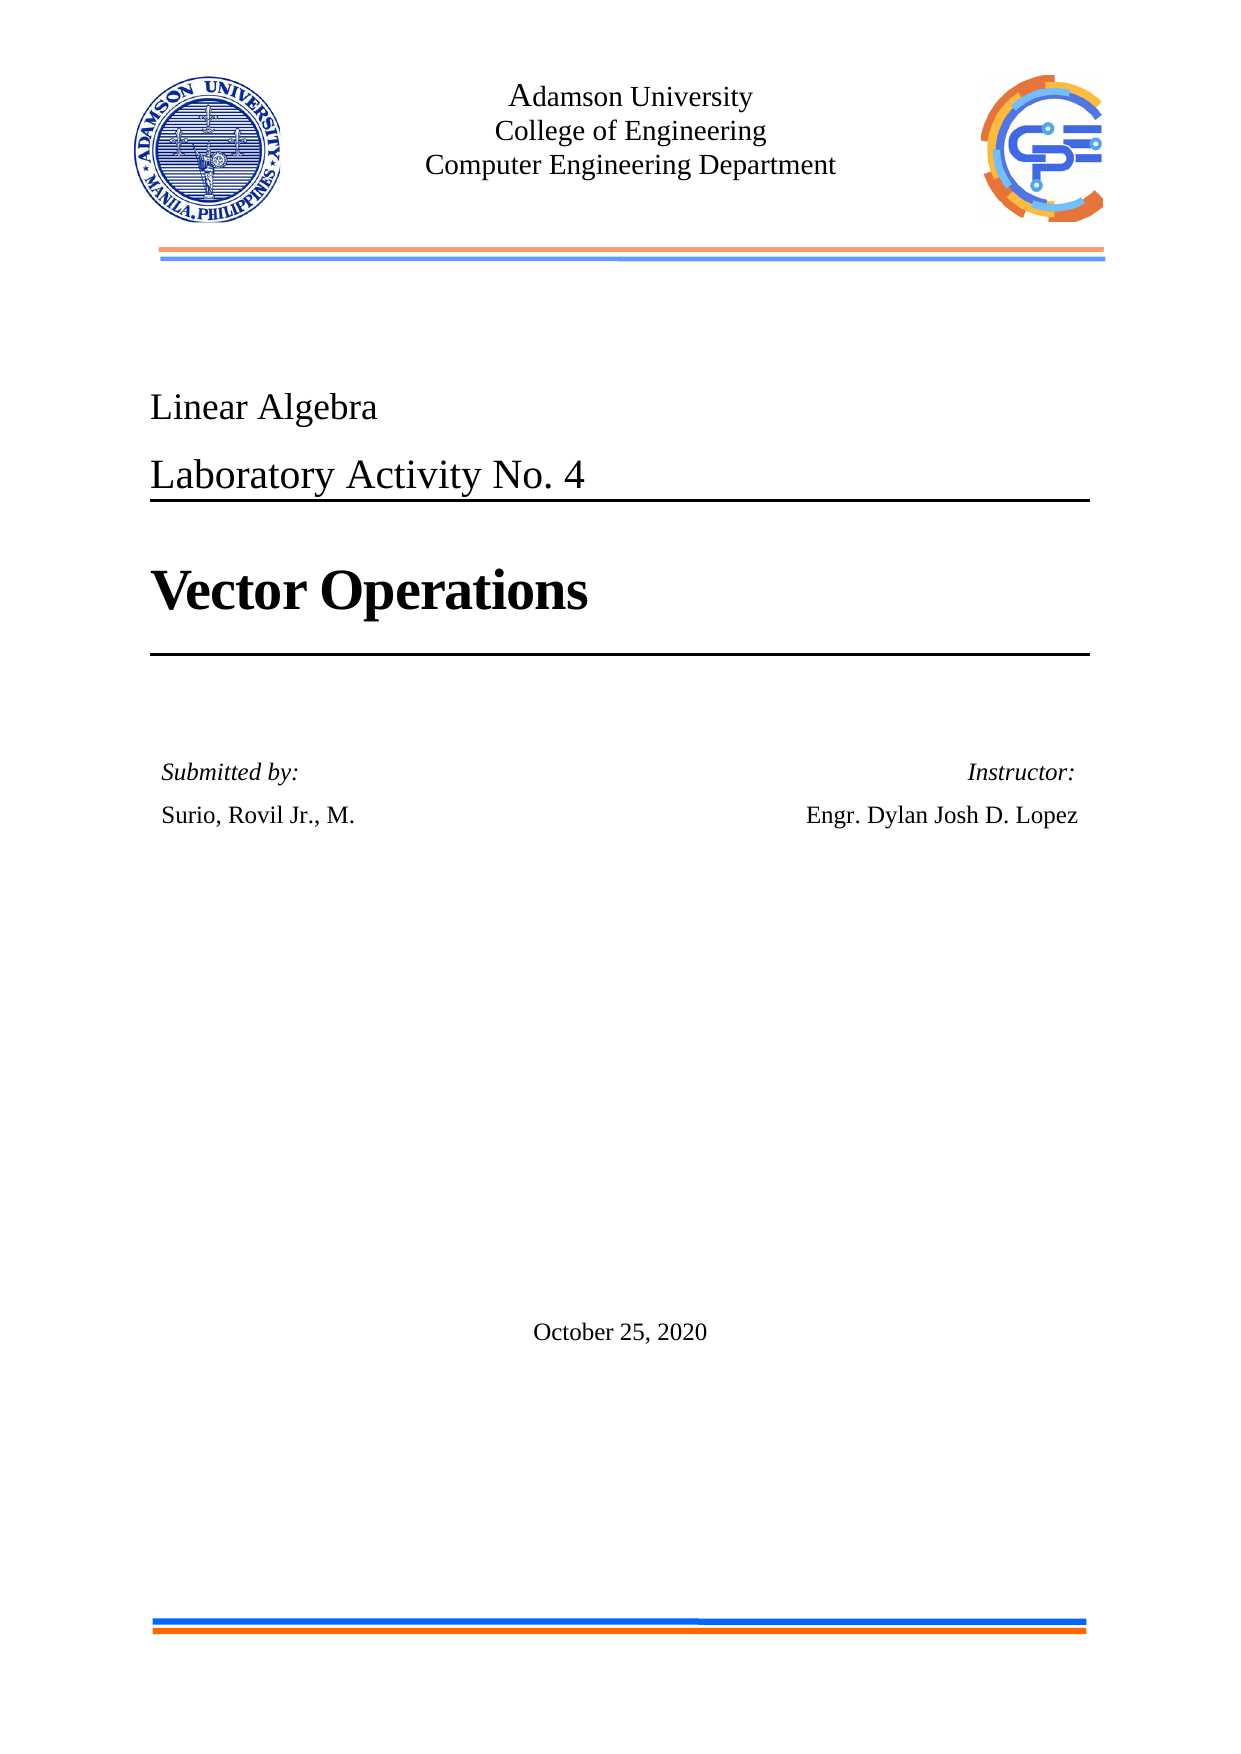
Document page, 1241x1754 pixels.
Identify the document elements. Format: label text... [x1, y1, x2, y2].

picture [981, 75, 1103, 222]
text Linear Algebra [150, 384, 1090, 428]
table_header Submitted by: [150, 757, 619, 800]
table_header Instructor: [620, 757, 1089, 800]
table_cell Engr. Dylan Josh D. Lopez [620, 800, 1089, 886]
picture [133, 75, 280, 222]
text October 25, 2020 [150, 1317, 1090, 1346]
table_cell Surio, Rovil Jr., M. [150, 800, 619, 886]
title Vector Operations [150, 555, 1090, 622]
text Laboratory Activity No. 4 [150, 449, 1090, 499]
